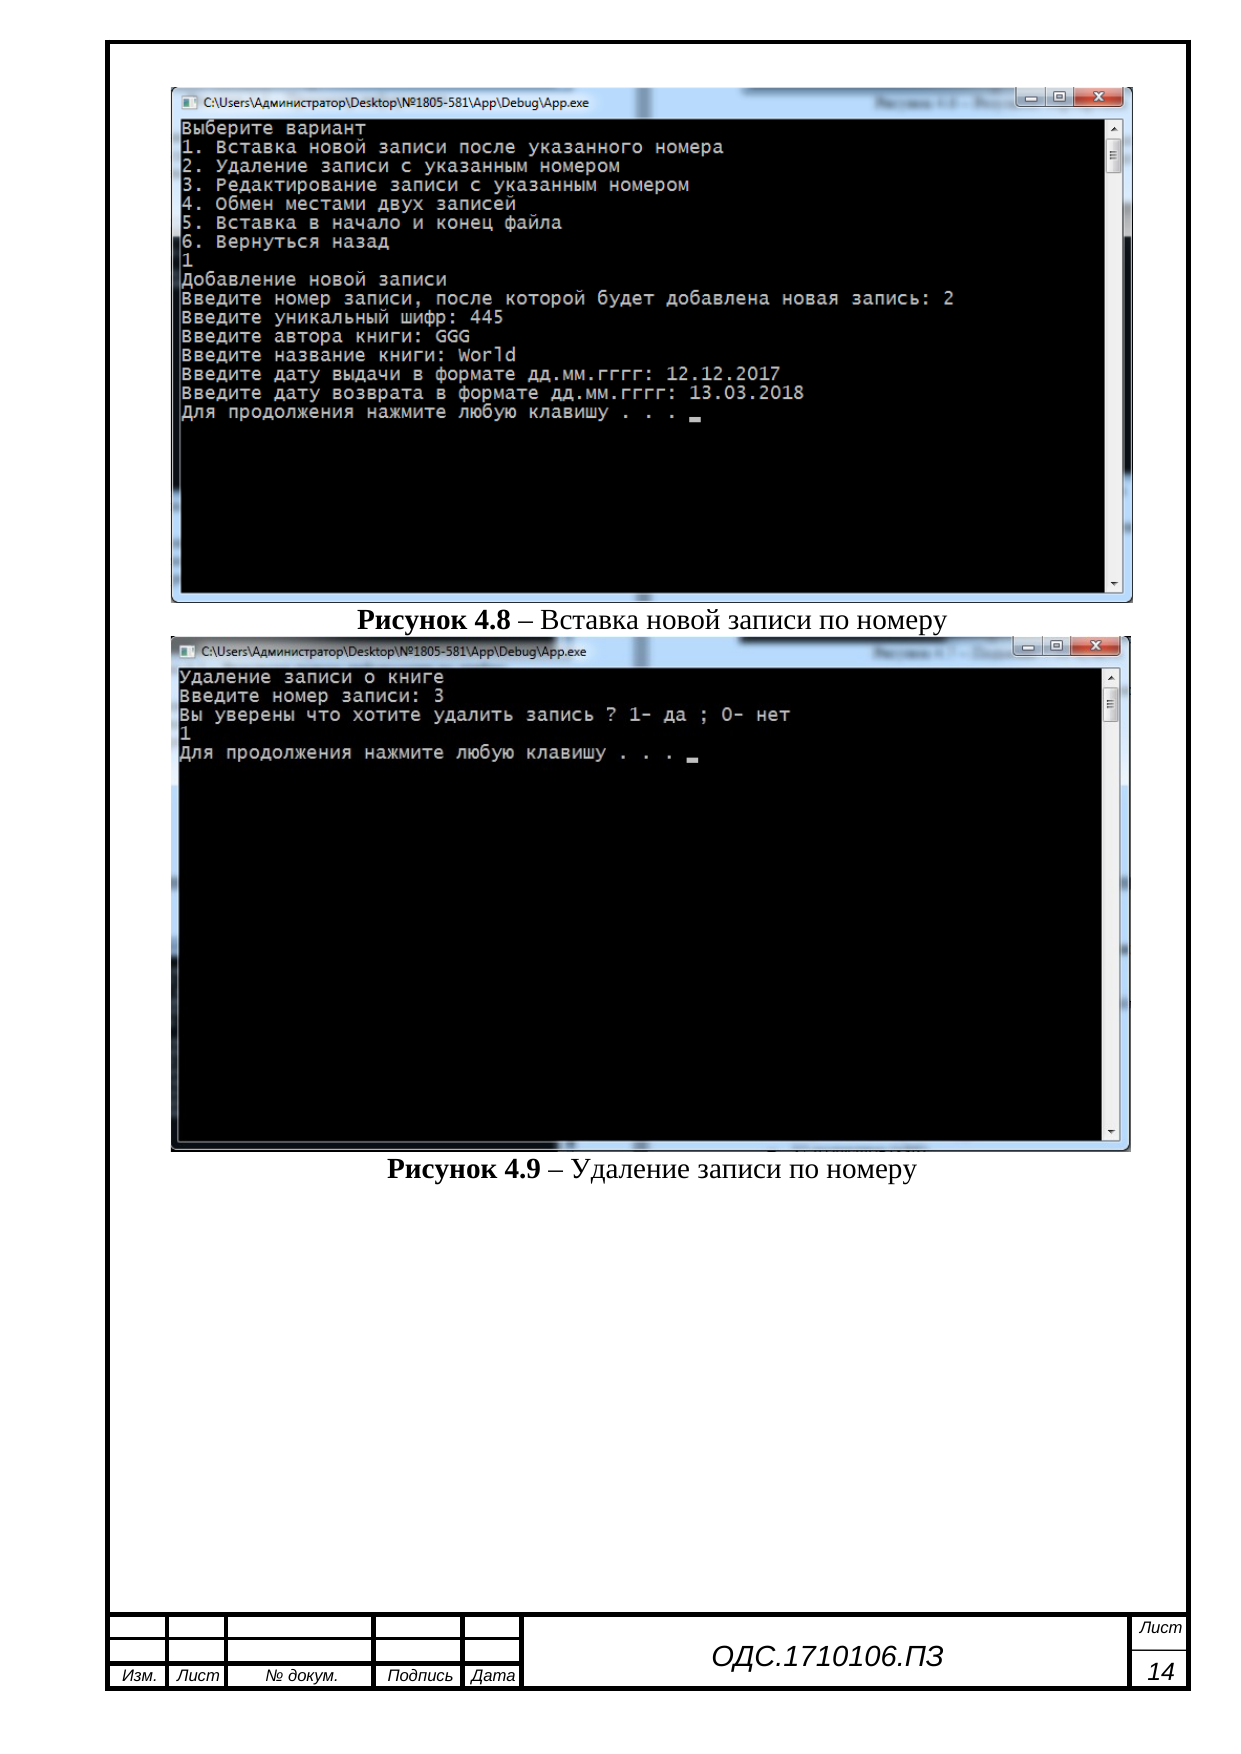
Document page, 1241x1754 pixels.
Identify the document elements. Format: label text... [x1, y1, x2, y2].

table_cell [376, 1617, 460, 1637]
table_cell Лист [169, 1666, 224, 1686]
picture [170, 636, 1131, 1152]
table_cell № докум. [228, 1666, 371, 1686]
table_cell Изм. [110, 1666, 165, 1686]
table_cell Лист 14 [1132, 1617, 1186, 1686]
table_cell [465, 1617, 519, 1637]
table_cell Дата [465, 1666, 519, 1686]
table_cell [228, 1617, 371, 1637]
table_cell [110, 1617, 165, 1637]
table_cell [465, 1640, 519, 1661]
table_cell [169, 1640, 224, 1661]
table_cell [169, 1617, 224, 1637]
table_cell [110, 1640, 165, 1661]
table_header Рисунок 4.8 – Вставка новой записи по номеру Рисунок 4.9 – Удаление записи по номеру [110, 44, 1186, 1612]
table_cell [376, 1640, 460, 1661]
picture [170, 87, 1133, 603]
table_cell [228, 1640, 371, 1661]
table_cell ОДС.1710106.ПЗ [524, 1617, 1127, 1686]
table_cell Подпись [376, 1666, 460, 1686]
